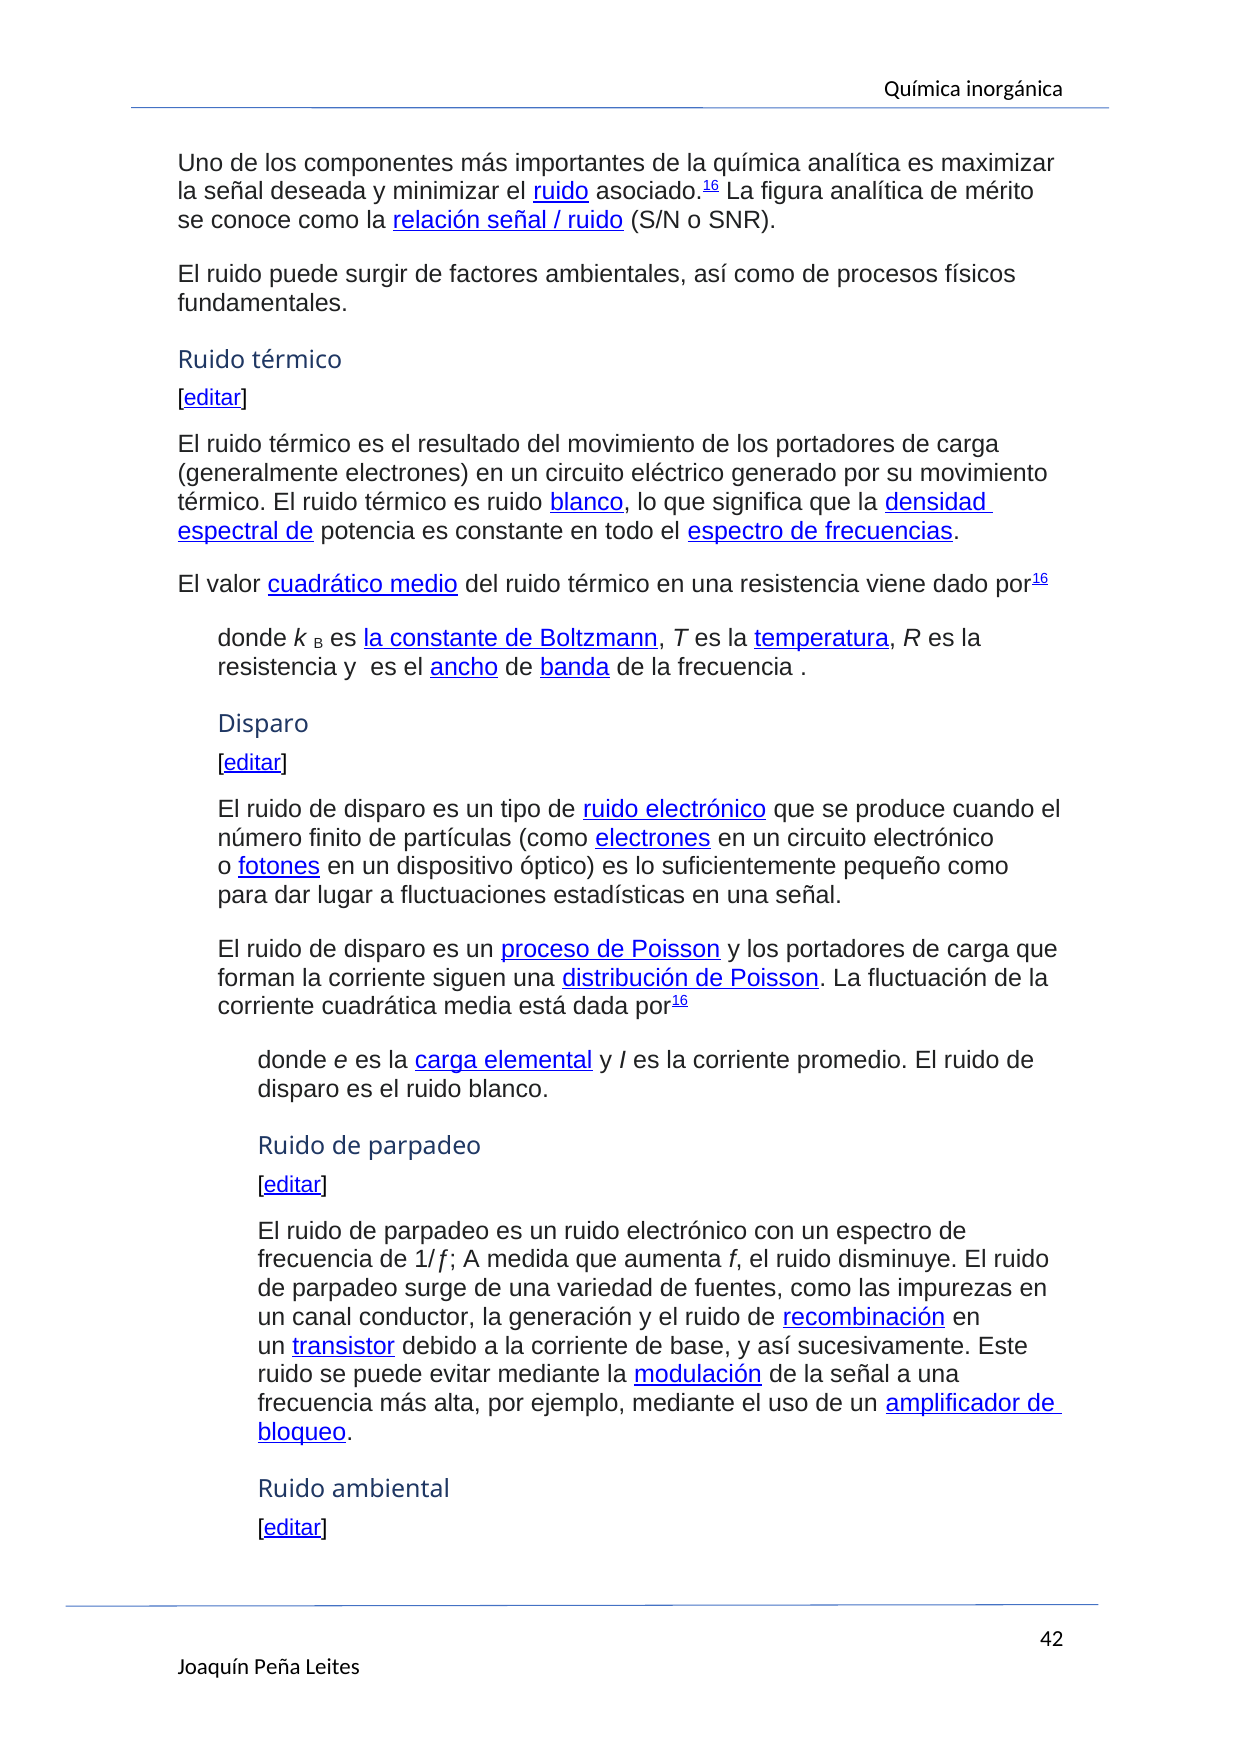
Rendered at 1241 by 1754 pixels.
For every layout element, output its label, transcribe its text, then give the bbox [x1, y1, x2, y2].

subtitle Disparo [217, 706, 1063, 740]
text El ruido térmico es el resultado del movimiento de los portadores de carga (generalmente electrones) en un circuito eléctrico generado por su movimiento térmico. El ruido térmico es ruido blanco, lo que significa que la densidad espectral de potencia es constante en todo el espectro de frecuencias. [177, 429, 1063, 544]
text El valor cuadrático medio del ruido térmico en una resistencia viene dado por16​ [177, 569, 1063, 598]
text El ruido de disparo es un proceso de Poisson y los portadores de carga que forman la corriente siguen una distribución de Poisson. La fluctuación de la corriente cuadrática media está dada por16​ [217, 934, 1063, 1020]
text [editar] [257, 1514, 1063, 1540]
subtitle Ruido ambiental [257, 1471, 1063, 1505]
text donde e es la carga elemental y I es la corriente promedio. El ruido de disparo es el ruido blanco. [257, 1045, 1063, 1103]
text [editar] [177, 384, 1063, 411]
text El ruido de parpadeo es un ruido electrónico con un espectro de frecuencia de 1/ƒ; A medida que aumenta f, el ruido disminuye. El ruido de parpadeo surge de una variedad de fuentes, como las impurezas en un canal conductor, la generación y el ruido de recombinación en un transistor debido a la corriente de base, y así sucesivamente. Este ruido se puede evitar mediante la modulación de la señal a una frecuencia más alta, por ejemplo, mediante el uso de un amplificador de bloqueo. [257, 1216, 1063, 1446]
text donde k B es la constante de Boltzmann, T es la temperatura, R es la resistencia y Δf es el ancho de banda de la frecuencia f. [217, 623, 1063, 681]
text El ruido de disparo es un tipo de ruido electrónico que se produce cuando el número finito de partículas (como electrones en un circuito electrónico o fotones en un dispositivo óptico) es lo suficientemente pequeño como para dar lugar a fluctuaciones estadísticas en una señal. [217, 794, 1063, 909]
text El ruido puede surgir de factores ambientales, así como de procesos físicos fundamentales. [177, 259, 1063, 316]
subtitle Ruido térmico [177, 341, 1063, 375]
text Uno de los componentes más importantes de la química analítica es maximizar la señal deseada y minimizar el ruido asociado.16​ La figura analítica de mérito se conoce como la relación señal / ruido (S/N o SNR). [177, 148, 1063, 234]
subtitle Ruido de parpadeo [257, 1128, 1063, 1162]
text [editar] [257, 1171, 1063, 1197]
text [editar] [217, 749, 1063, 775]
